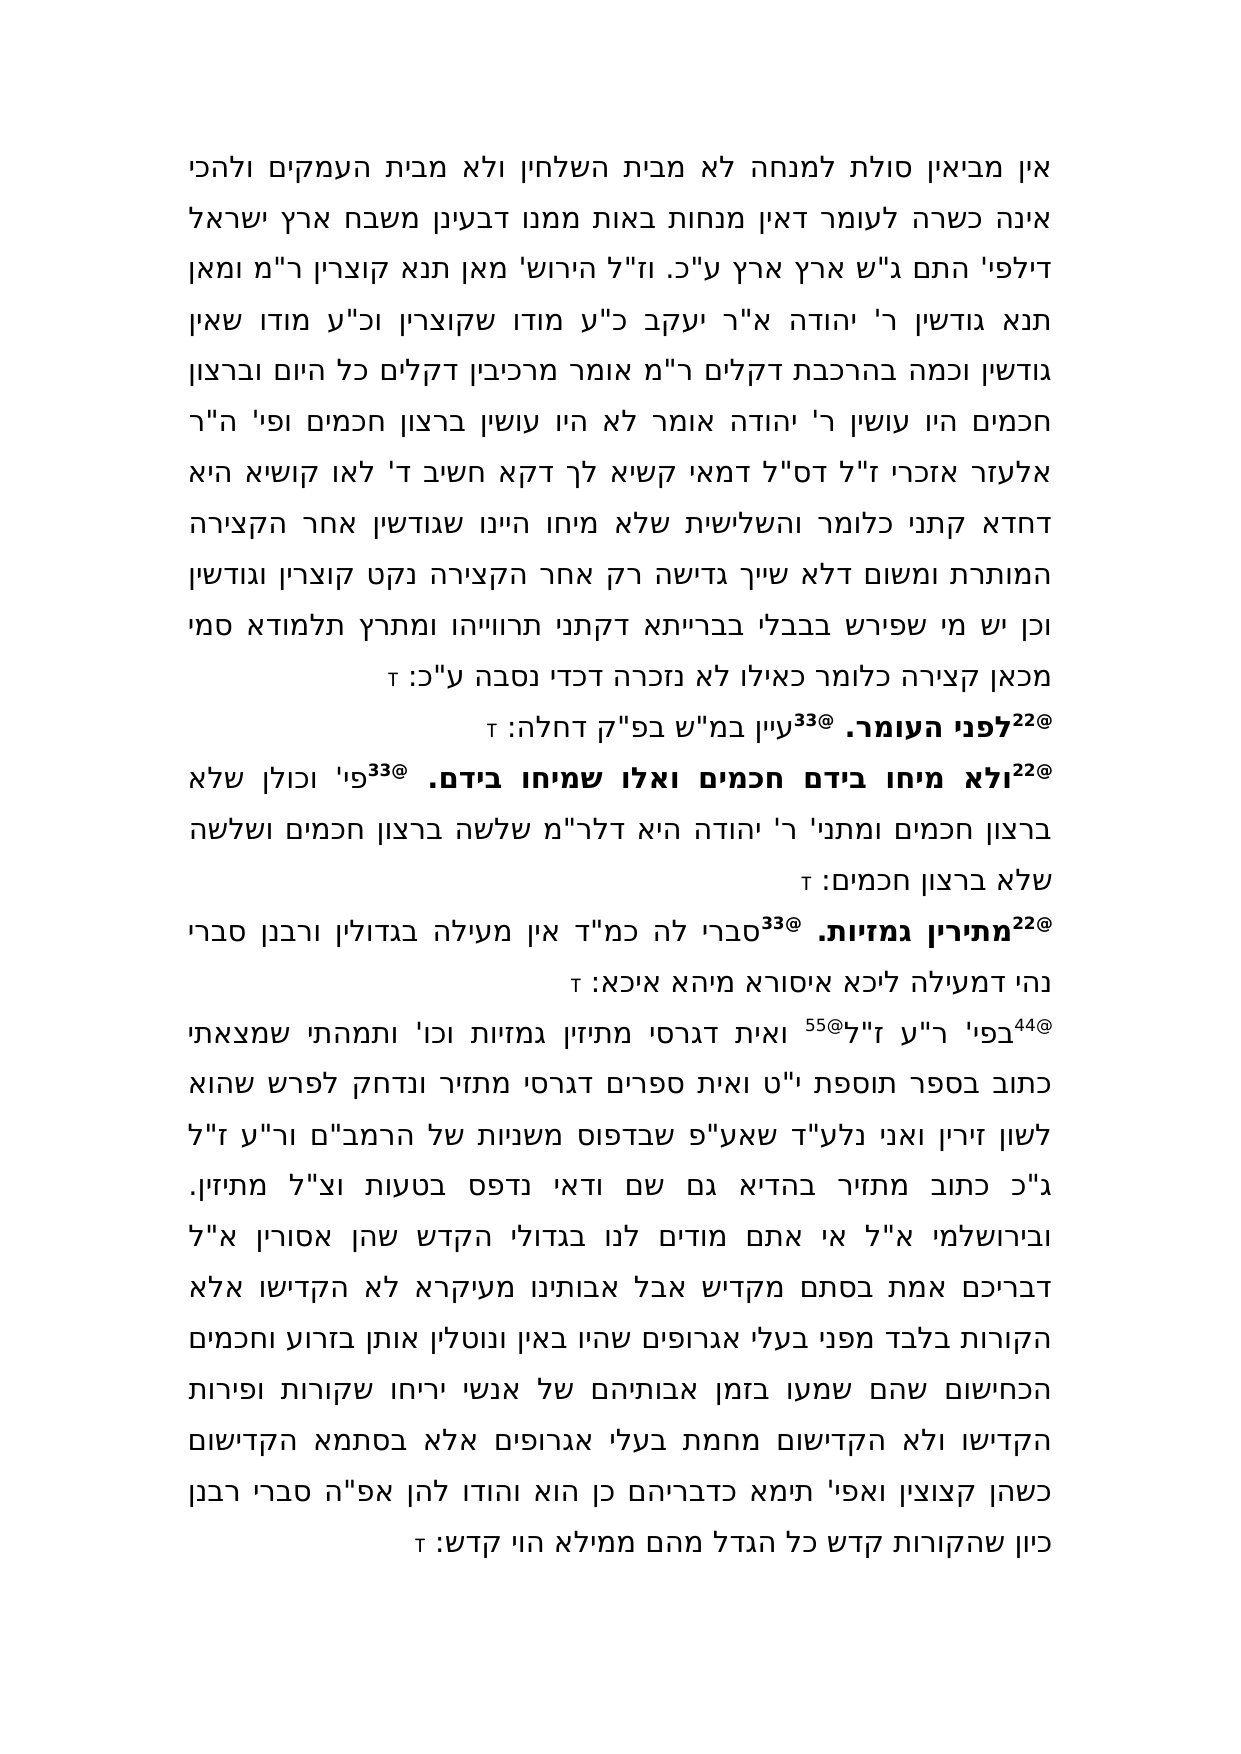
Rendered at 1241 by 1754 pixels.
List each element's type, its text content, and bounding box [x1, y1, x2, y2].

text @22מתירין גמזיות. @33סברי לה כמ"ד אין מעילה בגדולין ורבנן סברי נהי דמעילה ליכא איסורא מיהא איכא: T [187, 914, 1053, 999]
text @22ולא מיחו בידם חכמים ואלו שמיחו בידם. @33פי' וכולן שלא ברצון חכמים ומתני' ר' יהודה היא דלר"מ שלשה ברצון חכמים ושלשה שלא ברצון חכמים: T [187, 761, 1053, 897]
text @44בפי' ר"ע ז"ל@55 ואית דגרסי מתיזין גמזיות וכו' ותמהתי שמצאתי כתוב בספר תוספת י"ט ואית ספרים דגרסי מתזיר ונדחק לפרש שהוא לשון זירין ואני נלע"ד שאע"פ שבדפוס משניות של הרמב"ם ור"ע ז"ל ג"כ כתוב מתזיר בהדיא גם שם ודאי נדפס בטעות וצ"ל מתיזין. ובירושלמי א"ל אי אתם מודים לנו בגדולי הקדש שהן אסורין א"ל דבריכם אמת בסתם מקדיש אבל אבותינו מעיקרא לא הקדישו אלא הקורות בלבד מפני בעלי אגרופים שהיו באין ונוטלין אותן בזרוע וחכמים הכחישום שהם שמעו בזמן אבותיהם של אנשי יריחו שקורות ופירות הקדישו ולא הקדישום מחמת בעלי אגרופים אלא בסתמא הקדישום כשהן קצוצין ואפי' תימא כדבריהם כן הוא והודו להן אפ"ה סברי רבנן כיון שהקורות קדש כל הגדל מהם ממילא הוי קדש: T [187, 1016, 1053, 1559]
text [187, 150, 1053, 693]
text @22לפני העומר. @33עיין במ"ש בפ"ק דחלה: T [187, 710, 1053, 744]
